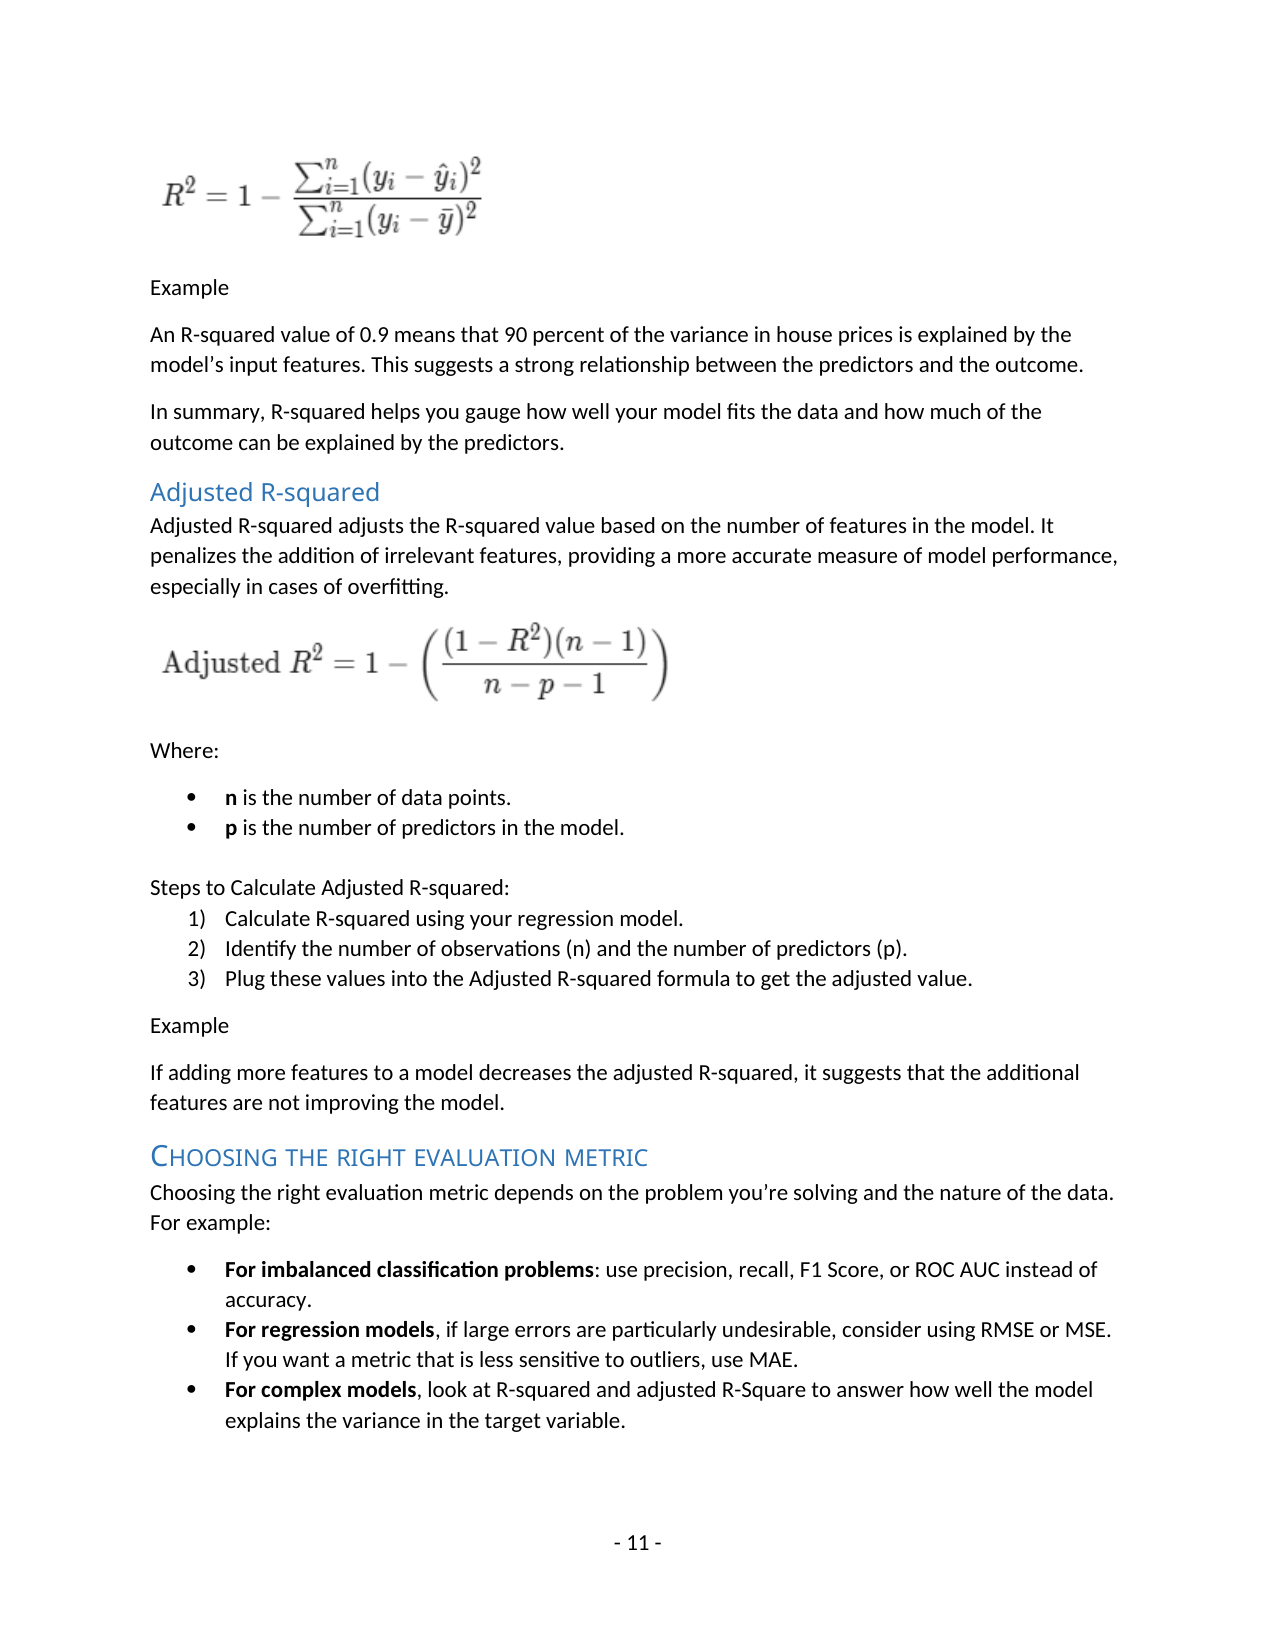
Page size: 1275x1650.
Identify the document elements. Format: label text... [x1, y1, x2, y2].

text Choosing the right evaluation metric depends on the problem you’re solving and the nature of the data. For example: [150, 1178, 1125, 1236]
text An R-squared value of 0.9 means that 90 percent of the variance in house prices is explained by the model’s input features. This suggests a strong relationship between the predictors and the outcome. [150, 320, 1125, 379]
text In summary, R-squared helps you gauge how well your model fits the data and how much of the outcome can be explained by the predictors. [150, 397, 1125, 456]
list n is the number of data points. [187, 783, 1125, 811]
list Identify the number of observations (n) and the number of predictors (p). [187, 934, 1125, 962]
list For regression models, if large errors are particularly undesirable, consider using RMSE or MSE. If you want a metric that is less sensitive to outliers, use MAE. [187, 1315, 1125, 1373]
subtitle Adjusted R-squared [150, 474, 1125, 509]
text Where: [150, 736, 1125, 764]
list Calculate R-squared using your regression model. [187, 904, 1125, 932]
list Steps to Calculate Adjusted R-squared: [150, 873, 1125, 901]
picture [150, 150, 513, 255]
subtitle Choosing the right evaluation metric [150, 1135, 1125, 1174]
text Adjusted R-squared adjusts the R-squared value based on the number of features in the model. It penalizes the addition of irrelevant features, providing a more accurate measure of model performance, especially in cases of overfitting. [150, 511, 1125, 600]
text Example [150, 273, 1125, 302]
list p is the number of predictors in the model. [187, 813, 1125, 841]
picture [150, 618, 685, 717]
text If adding more features to a model decreases the adjusted R-squared, it suggests that the additional features are not improving the model. [150, 1058, 1125, 1116]
text Example [150, 1011, 1125, 1039]
list For imbalanced classification problems: use precision, recall, F1 Score, or ROC AUC instead of accuracy. [187, 1255, 1125, 1313]
list For complex models, look at R-squared and adjusted R-Square to answer how well the model explains the variance in the target variable. [187, 1376, 1125, 1434]
list Plug these values into the Adjusted R-squared formula to get the adjusted value. [187, 964, 1125, 992]
